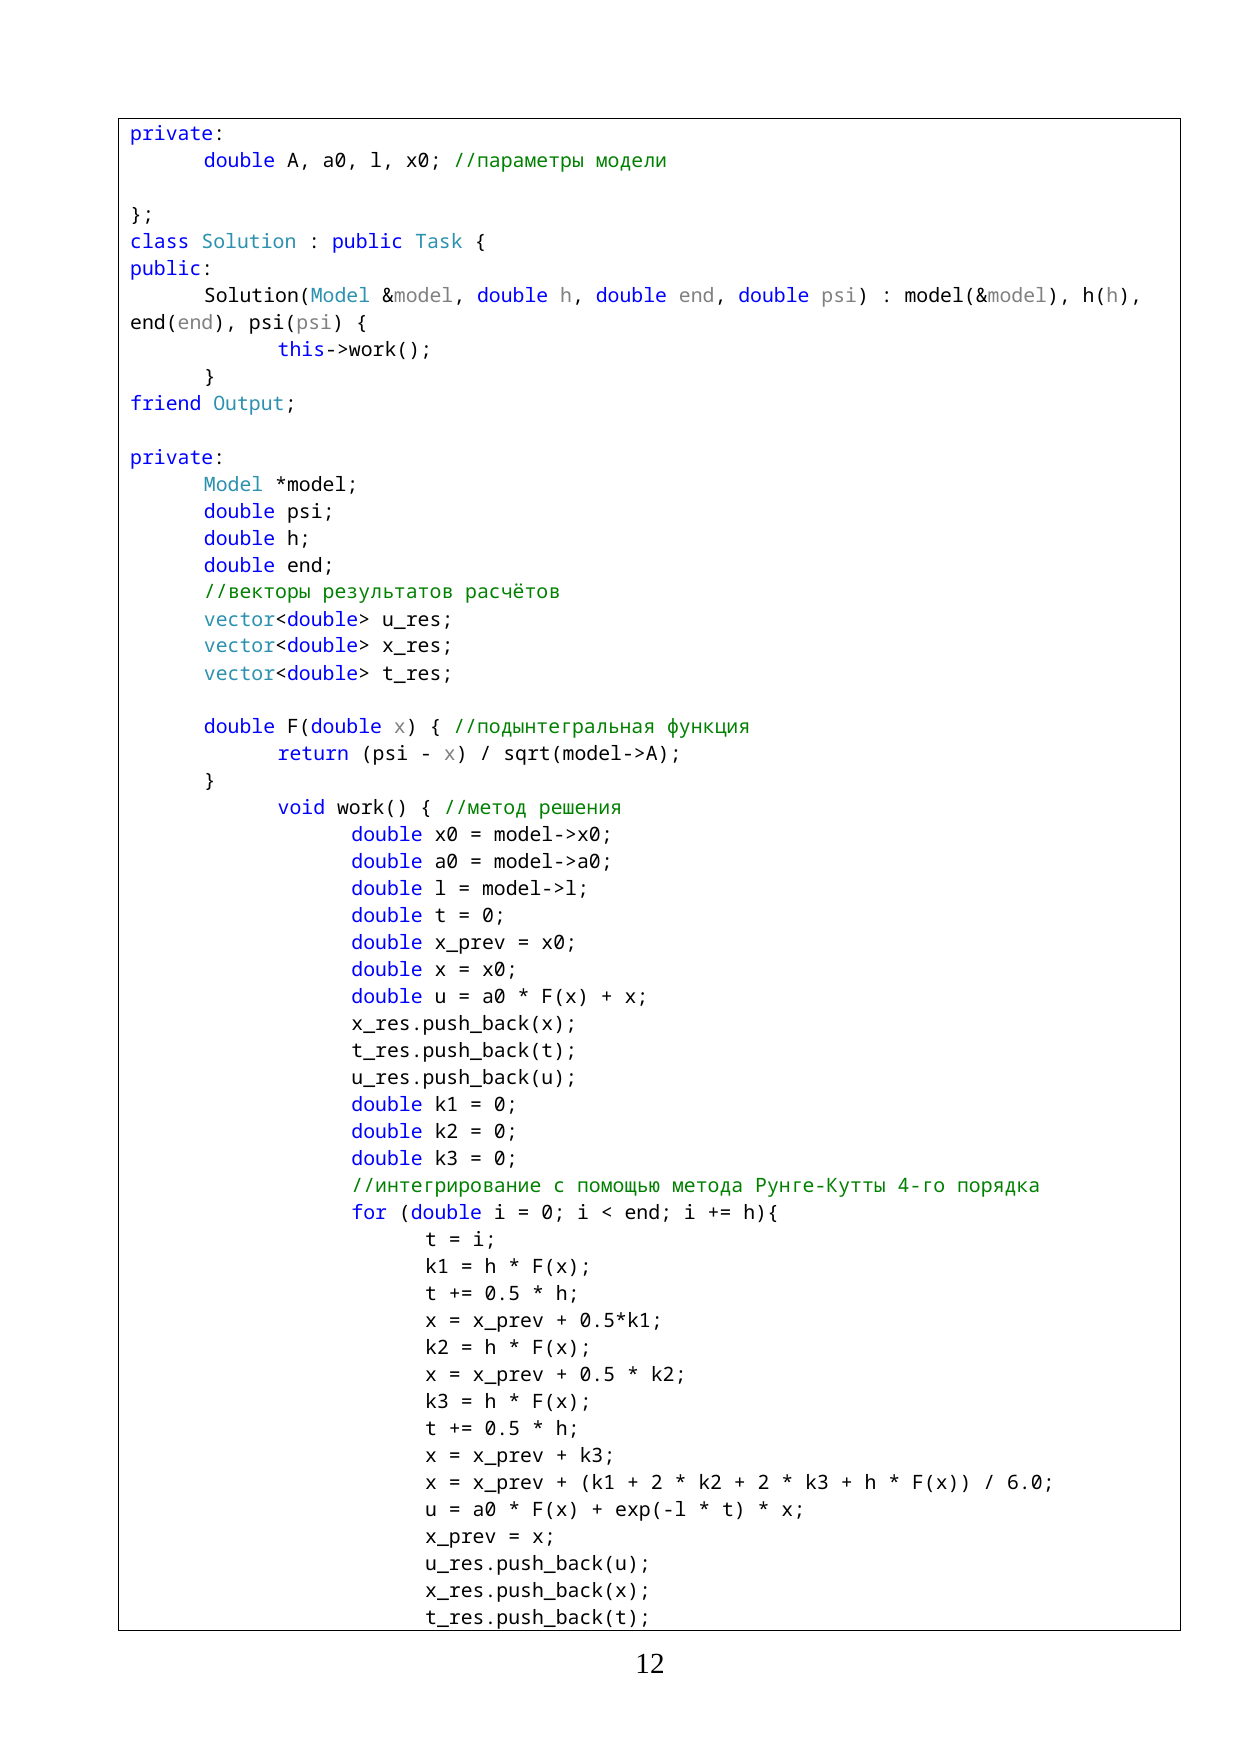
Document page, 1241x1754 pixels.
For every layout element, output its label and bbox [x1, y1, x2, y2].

table_header [119, 119, 1180, 1630]
